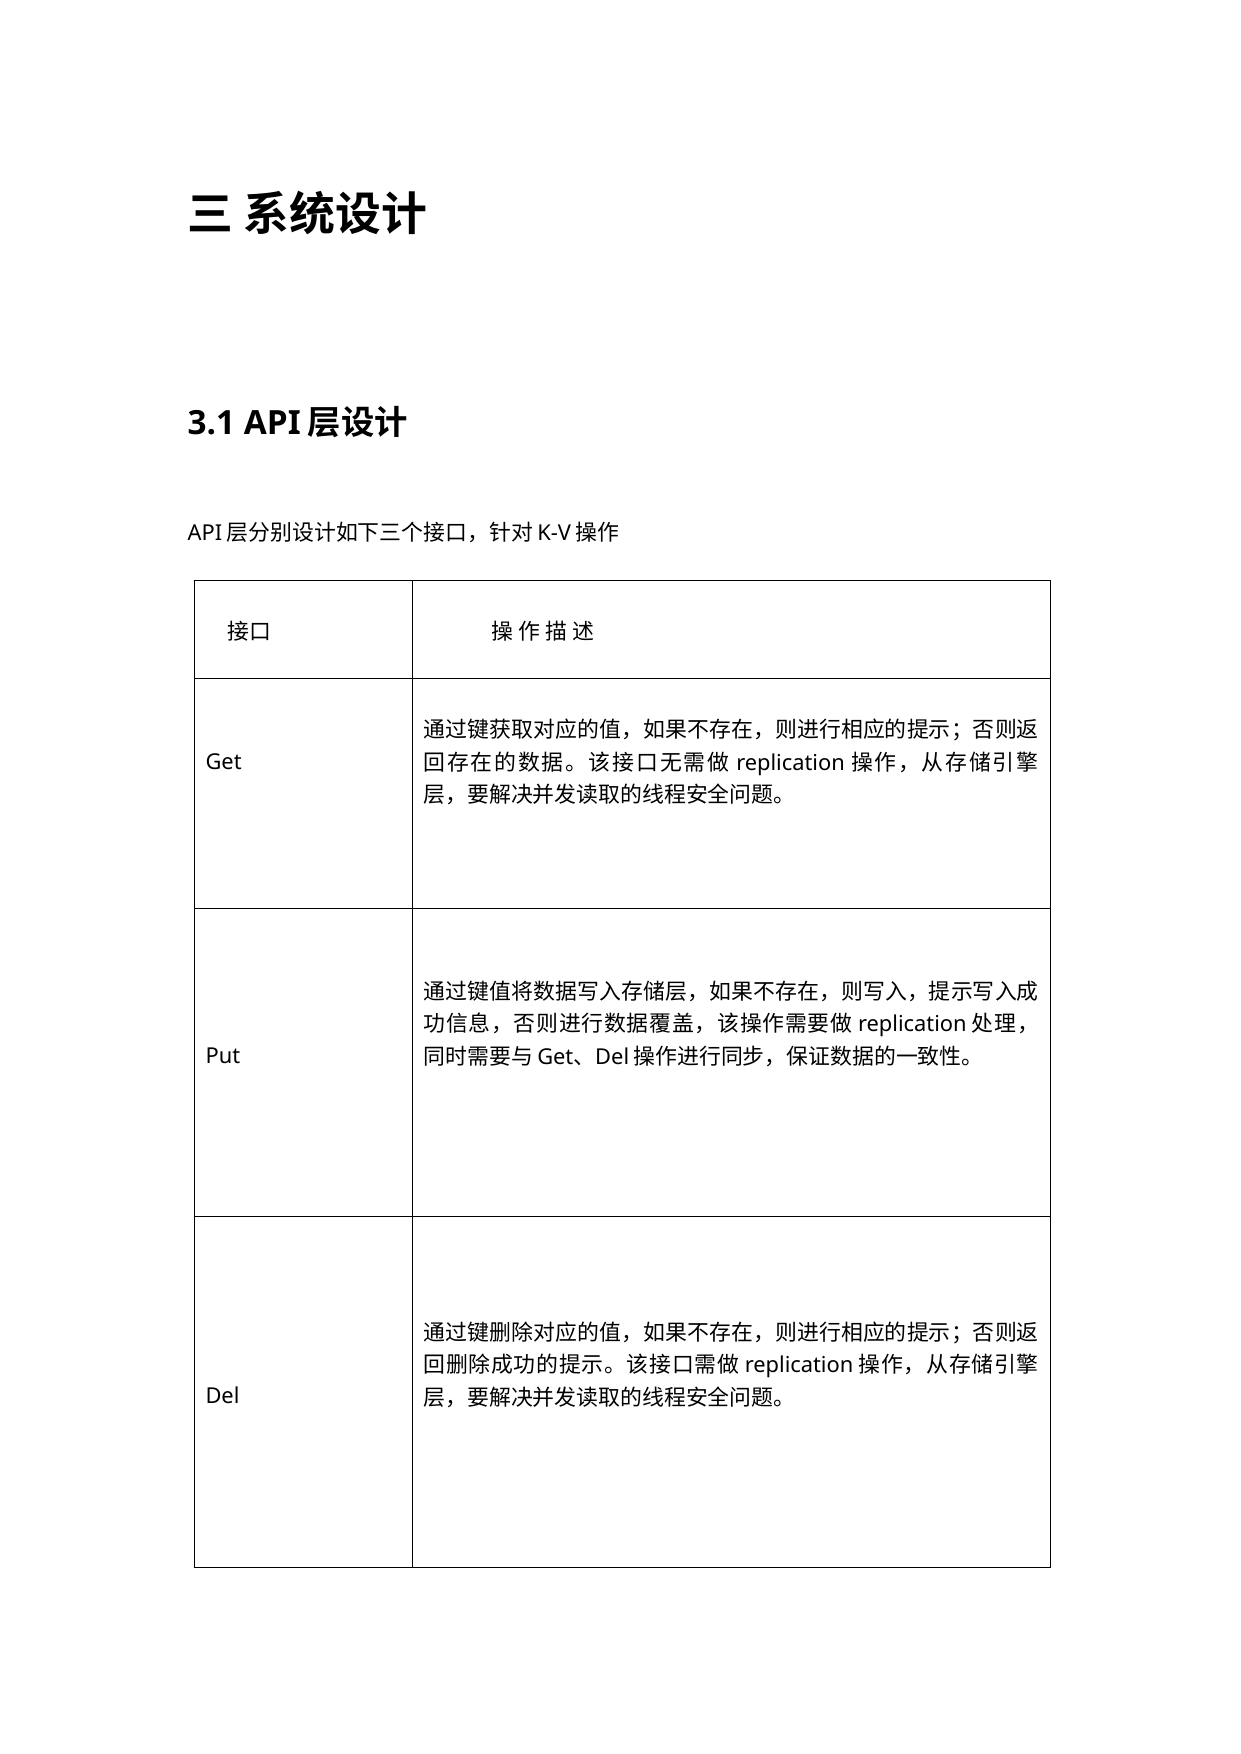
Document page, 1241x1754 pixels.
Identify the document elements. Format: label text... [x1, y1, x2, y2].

table_cell 通过键获取对应的值，如果不存在，则进行相应的提示；否则返回存在的数据。该接口无需做replication操作，从存储引擎层，要解决并发读取的线程安全问题。 [413, 679, 1050, 907]
table_cell Put [195, 909, 412, 1216]
table_cell Del [195, 1217, 412, 1567]
table_header 操 作 描 述 [413, 581, 1050, 678]
table_cell 通过键删除对应的值，如果不存在，则进行相应的提示；否则返回删除成功的提示。该接口需做replication操作，从存储引擎层，要解决并发读取的线程安全问题。 [413, 1217, 1050, 1567]
subtitle 3.1 API层设计 [187, 387, 1053, 452]
subtitle 三 系统设计 [187, 162, 1053, 259]
table_cell Get [195, 679, 412, 907]
text API层分别设计如下三个接口，针对K-V操作 [187, 515, 1053, 547]
table_header 接口 [195, 581, 412, 678]
table_cell 通过键值将数据写入存储层，如果不存在，则写入，提示写入成功信息，否则进行数据覆盖，该操作需要做replication处理，同时需要与Get、Del操作进行同步，保证数据的一致性。 [413, 909, 1050, 1216]
